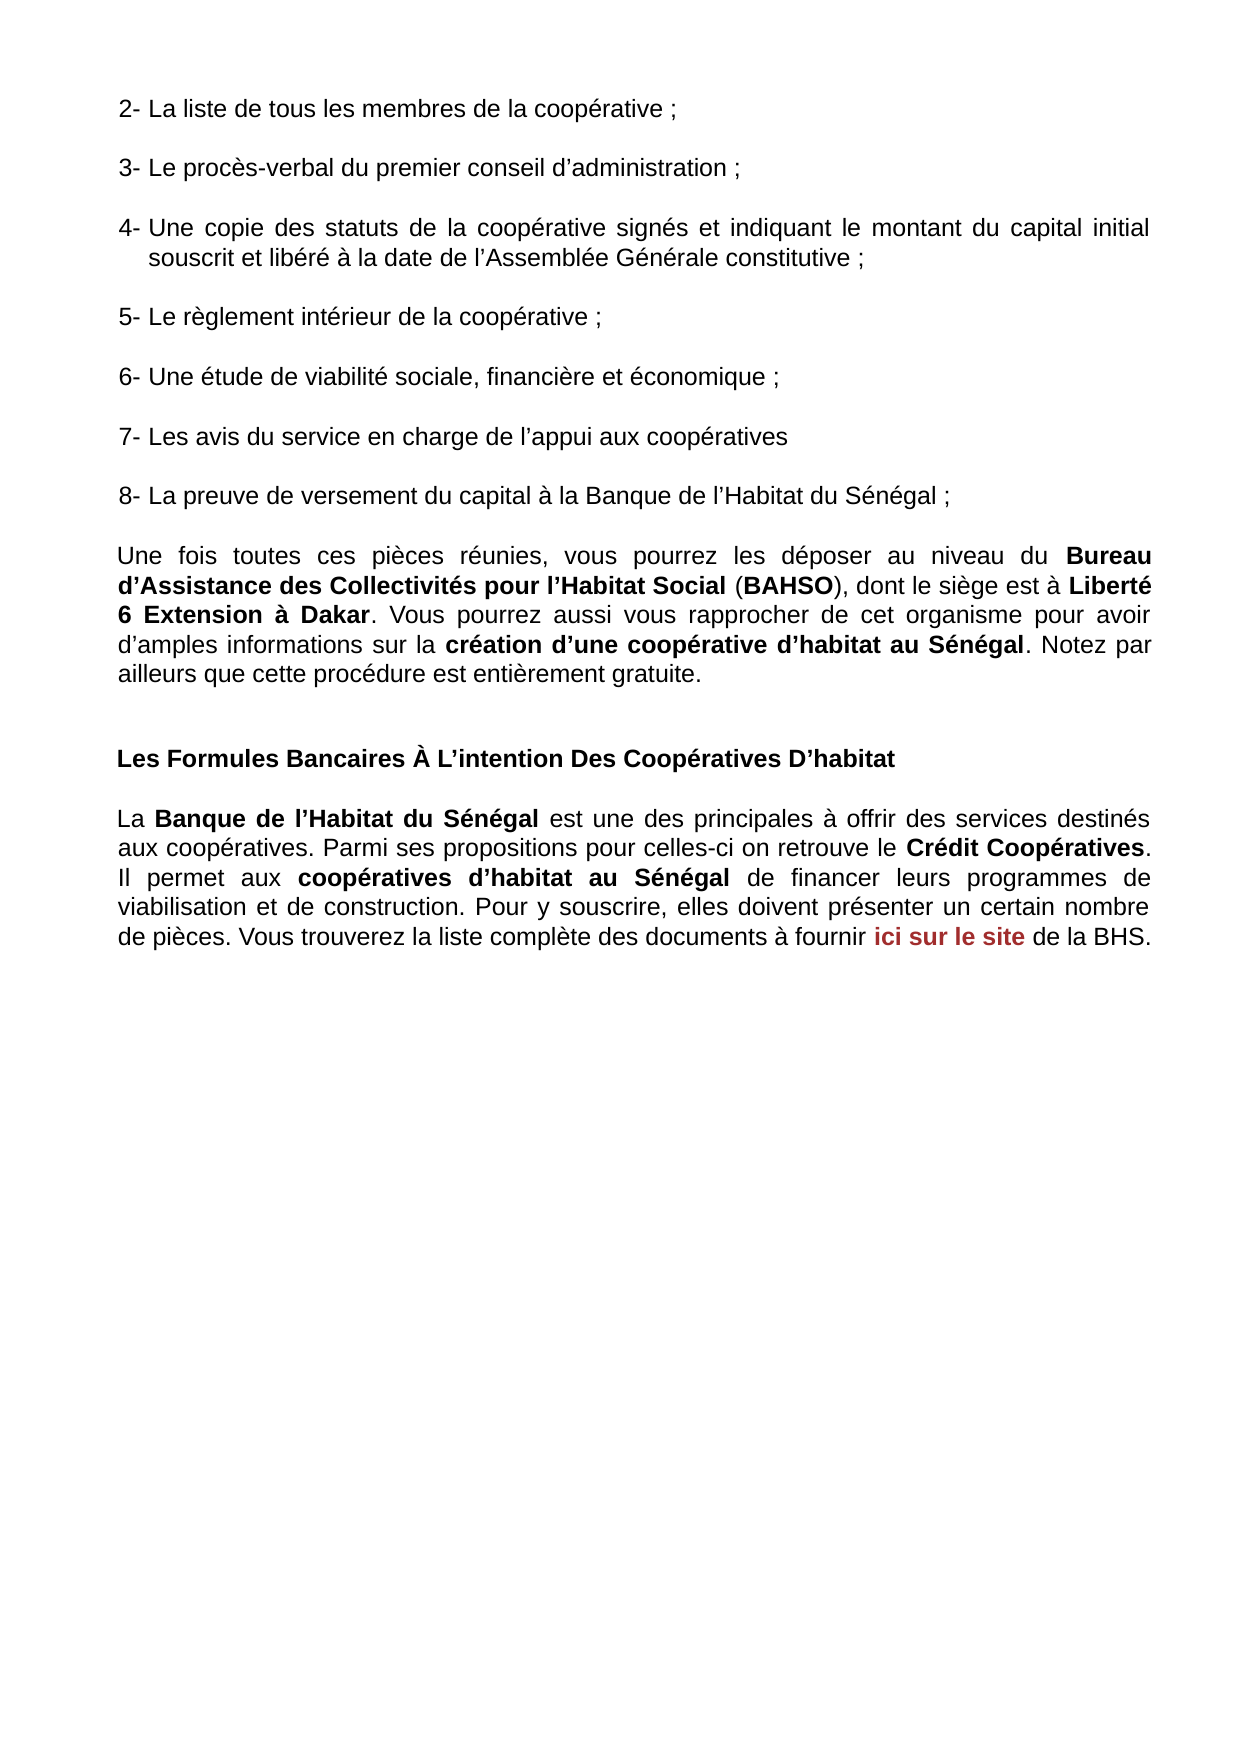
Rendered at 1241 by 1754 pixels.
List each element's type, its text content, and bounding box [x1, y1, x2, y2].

text Les Formules Bancaires À L’intention Des Coopératives D’habitat [117, 744, 1152, 773]
text La Banque de l’Habitat du Sénégal est une des principales à offrir des services destinés aux coopératives. Parmi ses propositions pour celles-ci on retrouve le Crédit Coopératives. Il permet aux coopératives d’habitat au Sénégal de financer leurs programmes de viabilisation et de construction. Pour y souscrire, elles doivent présenter un certain nombre de pièces. Vous trouverez la liste complète des documents à fournir ici sur le site de la BHS. [117, 804, 1152, 951]
list Une copie des statuts de la coopérative signés et indiquant le montant du capital initial souscrit et libéré à la date de l’Assemblée Générale constitutive ; [118, 213, 1152, 271]
list La preuve de versement du capital à la Banque de l’Habitat du Sénégal ; [118, 481, 1152, 510]
list Le procès-verbal du premier conseil d’administration ; [118, 153, 1152, 182]
list Les avis du service en charge de l’appui aux coopératives [118, 421, 1152, 450]
list Le règlement intérieur de la coopérative ; [118, 302, 1152, 331]
text Une fois toutes ces pièces réunies, vous pourrez les déposer au niveau du Bureau d’Assistance des Collectivités pour l’Habitat Social (BAHSO), dont le siège est à Liberté 6 Extension à Dakar. Vous pourrez aussi vous rapprocher de cet organisme pour avoir d’amples informations sur la création d’une coopérative d’habitat au Sénégal. Notez par ailleurs que cette procédure est entièrement gratuite. [117, 541, 1152, 688]
list La liste de tous les membres de la coopérative ; [118, 94, 1152, 122]
list Une étude de viabilité sociale, financière et économique ; [118, 362, 1152, 391]
